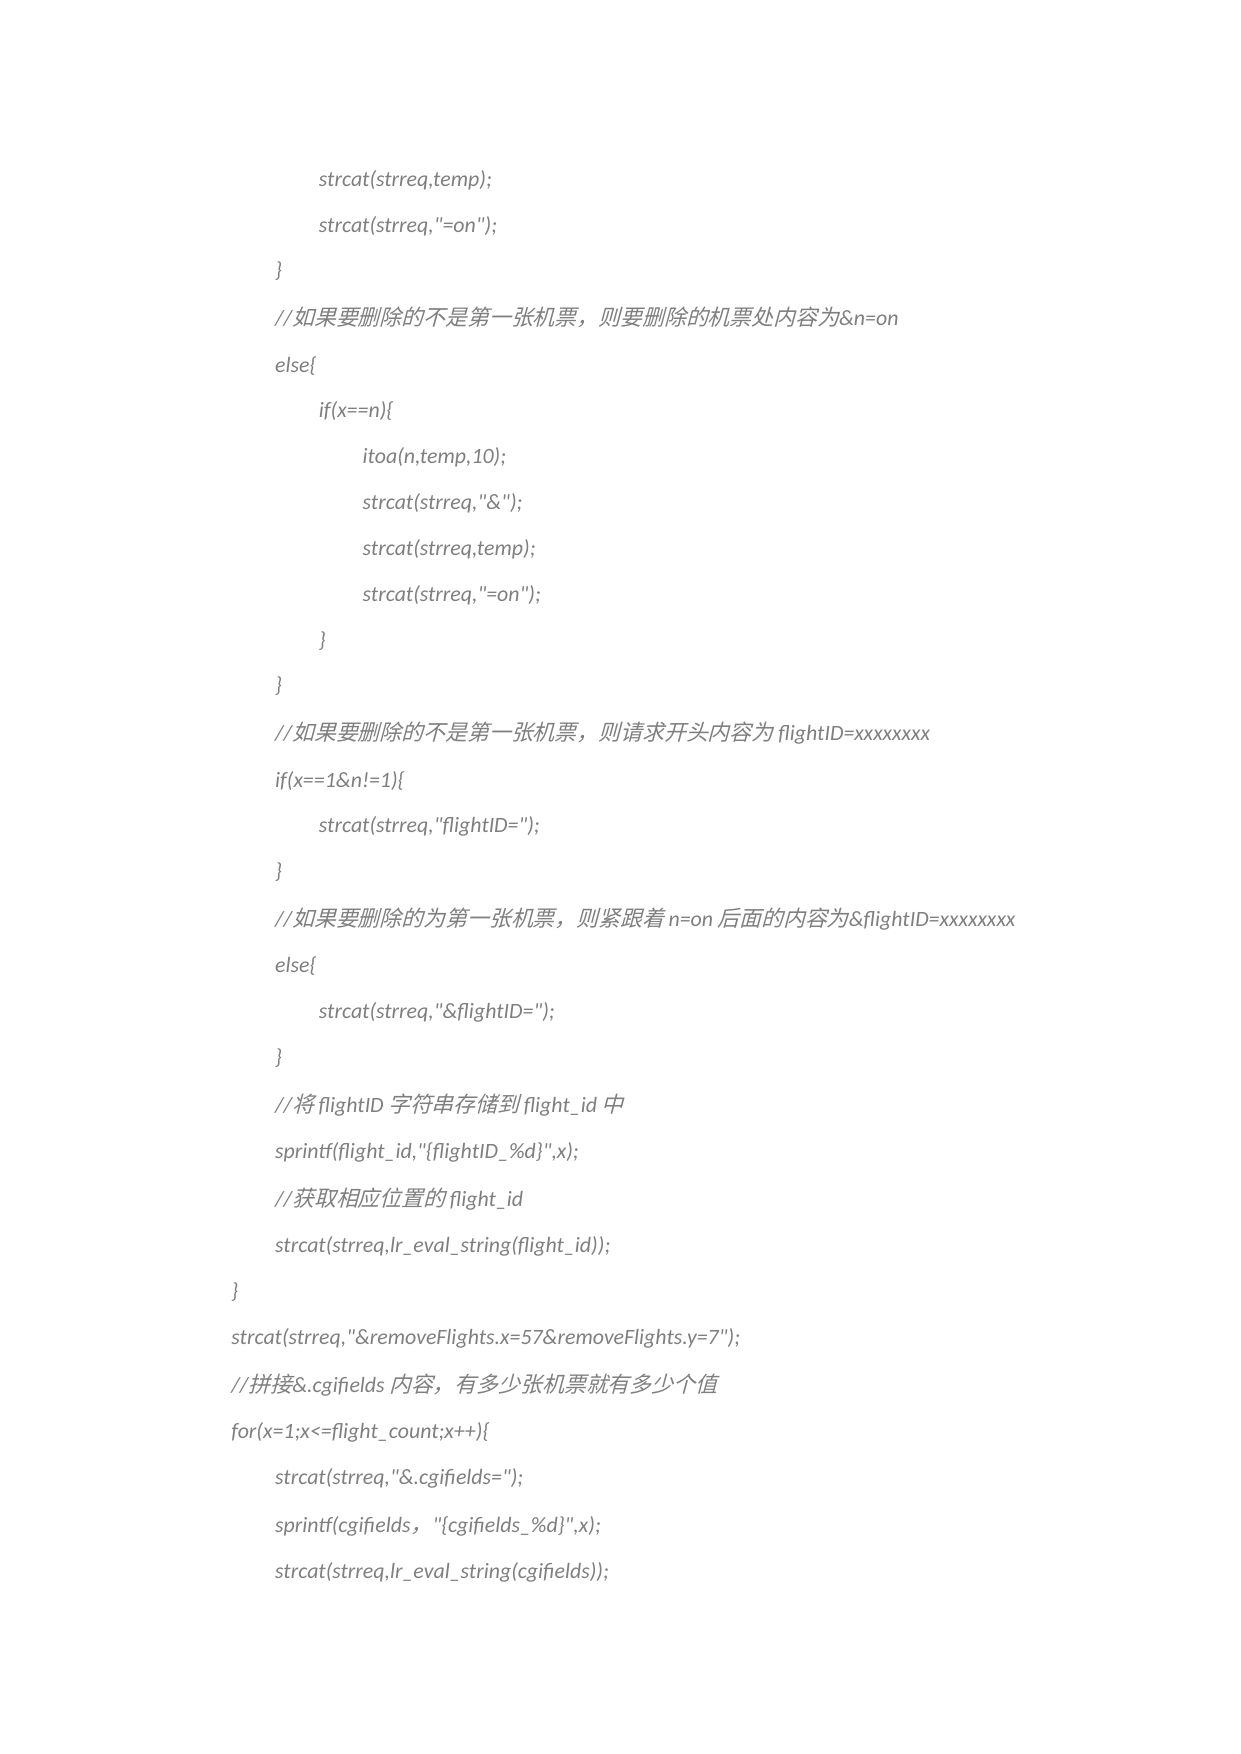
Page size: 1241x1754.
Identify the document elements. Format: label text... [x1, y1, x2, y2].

text } [187, 669, 1053, 701]
text } [187, 623, 1053, 655]
text strcat(strreq,"=on"); [187, 208, 1053, 240]
text strcat(strreq,lr_eval_string(cgifields)); [187, 1554, 1053, 1587]
text itoa(n,temp,10); [187, 439, 1053, 472]
text else{ [187, 949, 1053, 981]
text //将flightID字符串存储到flight_id中 [187, 1086, 1053, 1119]
text strcat(strreq,temp); [187, 162, 1053, 194]
text sprintf(flight_id,"{flightID_%d}",x); [187, 1134, 1053, 1167]
text strcat(strreq,"=on"); [187, 577, 1053, 609]
text } [187, 1040, 1053, 1073]
text } [187, 854, 1053, 887]
text for(x=1;x<=flight_count;x++){ [187, 1414, 1053, 1447]
text //如果要删除的为第一张机票，则紧跟着n=on后面的内容为&flightID=xxxxxxxx [187, 900, 1053, 933]
text strcat(strreq,"&removeFlights.x=57&removeFlights.y=7"); [187, 1320, 1053, 1353]
text if(x==1&n!=1){ [187, 763, 1053, 795]
text strcat(strreq,"&"); [187, 485, 1053, 518]
text } [187, 1274, 1053, 1307]
text } [187, 254, 1053, 286]
text strcat(strreq,temp); [187, 531, 1053, 564]
text else{ [187, 348, 1053, 380]
text //如果要删除的不是第一张机票，则要删除的机票处内容为&n=on [187, 299, 1053, 332]
text strcat(strreq,"&.cgifields="); [187, 1460, 1053, 1493]
text strcat(strreq,"flightID="); [187, 809, 1053, 841]
text sprintf(cgifields，"{cgifields_%d}",x); [187, 1506, 1053, 1539]
text //获取相应位置的flight_id [187, 1180, 1053, 1213]
text strcat(strreq,lr_eval_string(flight_id)); [187, 1229, 1053, 1261]
text strcat(strreq,"&flightID="); [187, 994, 1053, 1027]
text //拼接&.cgifields内容，有多少张机票就有多少个值 [187, 1366, 1053, 1399]
text if(x==n){ [187, 394, 1053, 426]
text //如果要删除的不是第一张机票，则请求开头内容为 flightID=xxxxxxxx [187, 714, 1053, 747]
